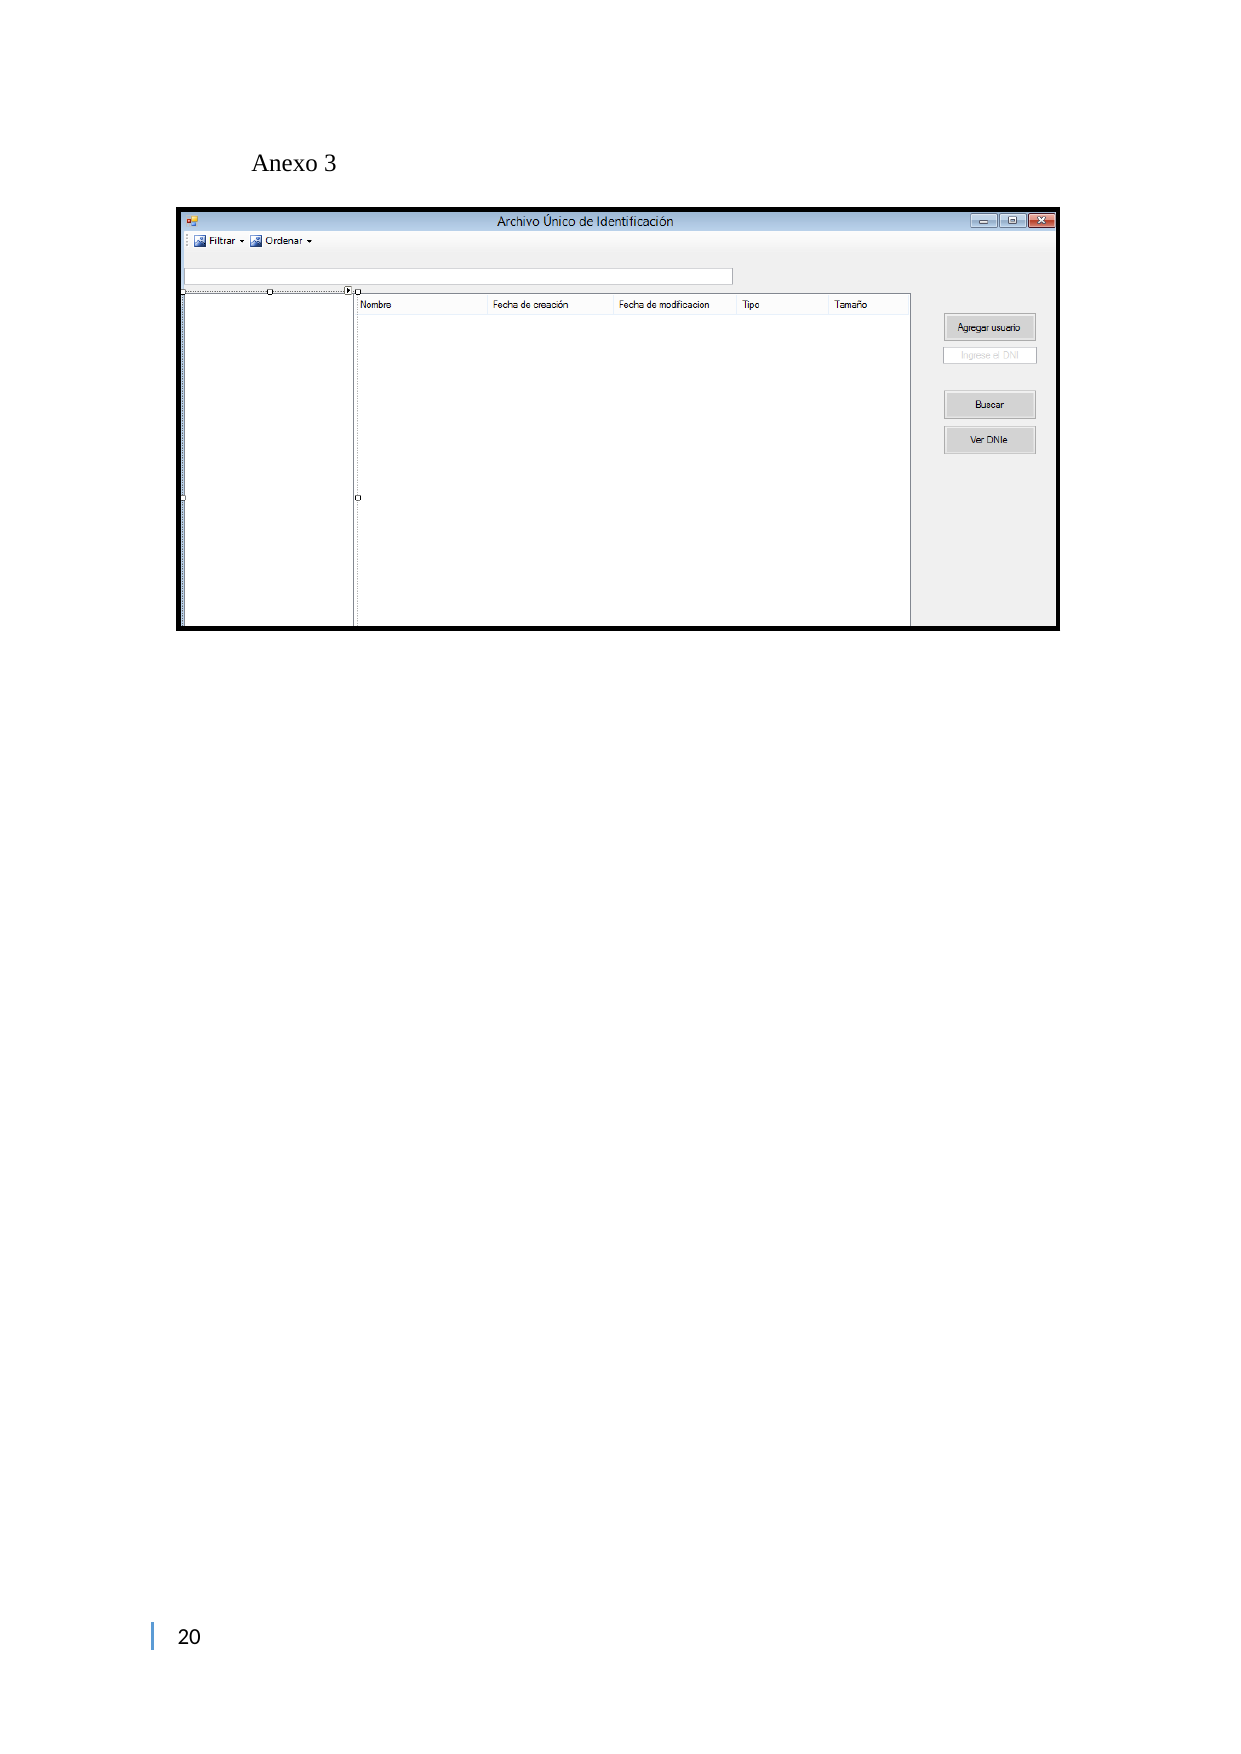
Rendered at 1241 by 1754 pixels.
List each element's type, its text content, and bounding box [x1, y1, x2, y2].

picture [181, 212, 1056, 626]
text Anexo 3 [177, 148, 1063, 176]
